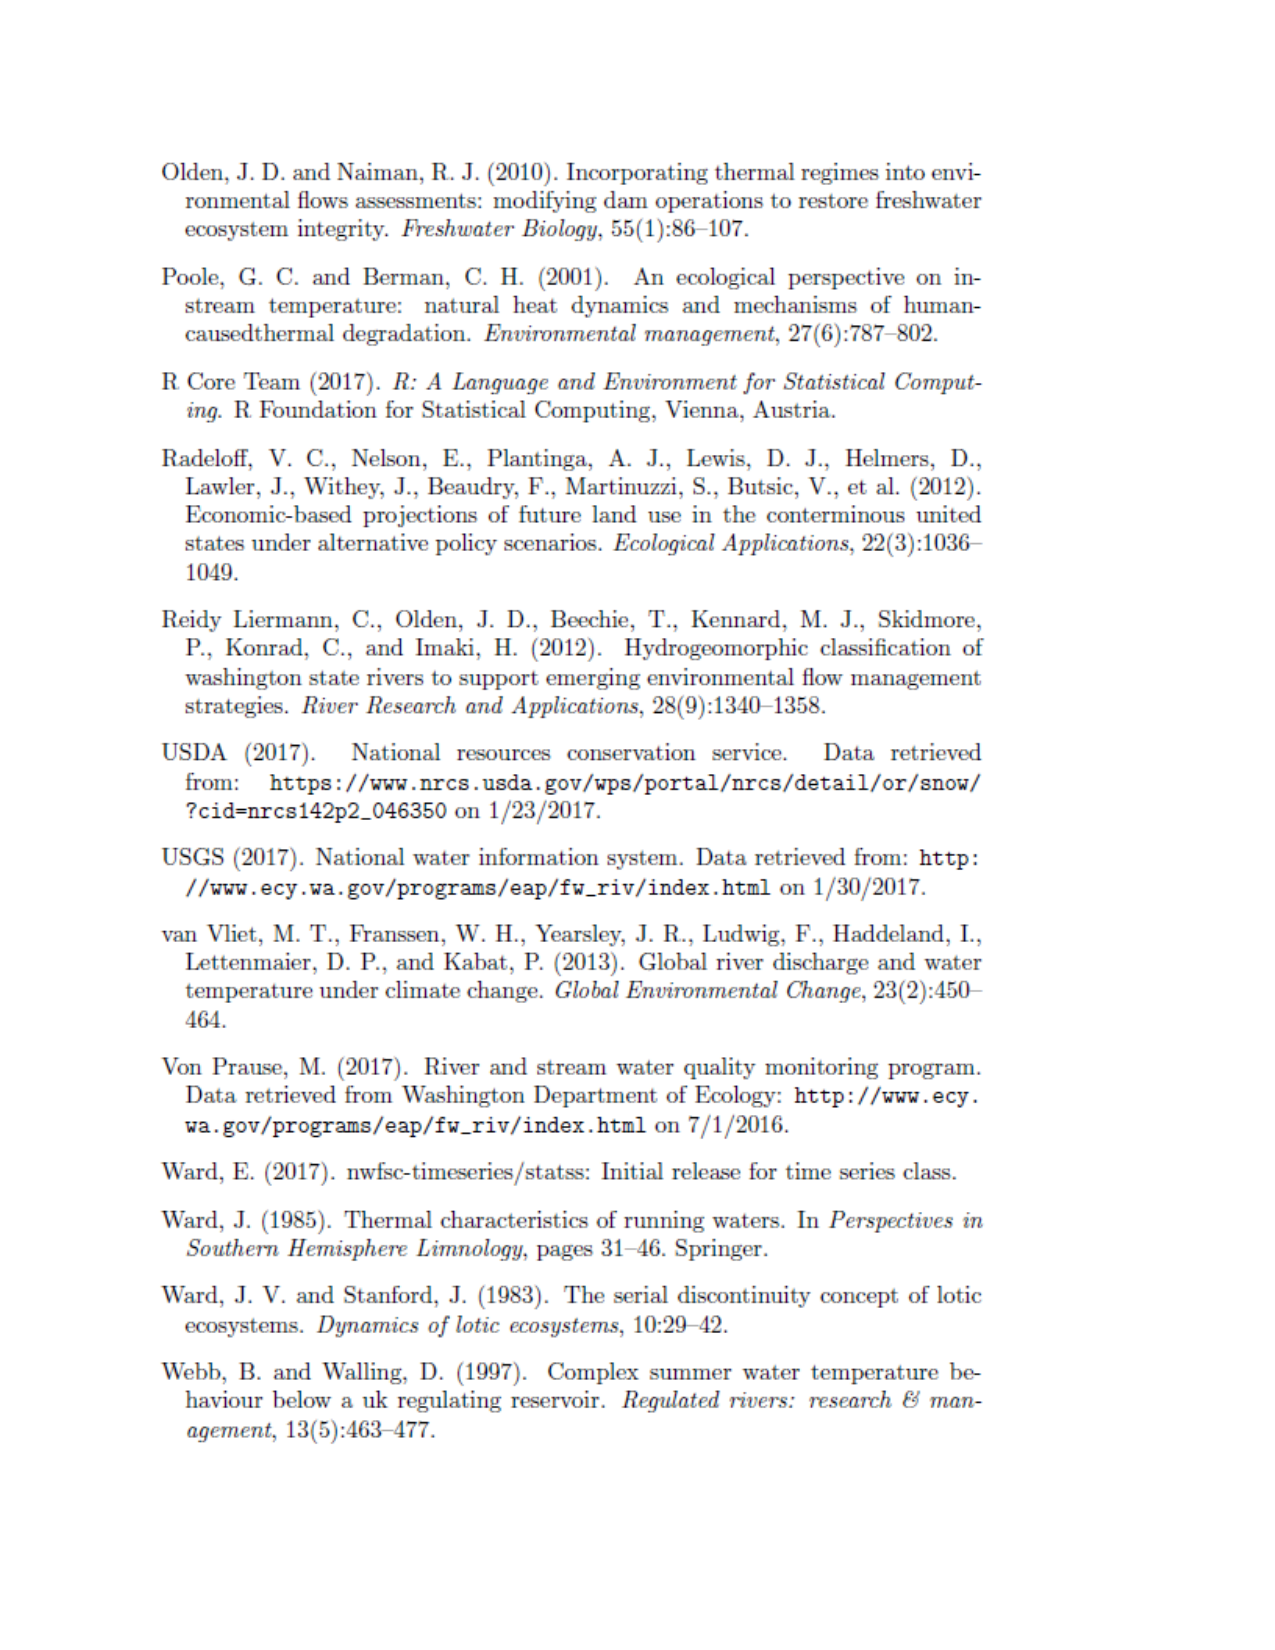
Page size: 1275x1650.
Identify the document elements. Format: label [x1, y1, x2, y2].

picture [150, 150, 1036, 1455]
